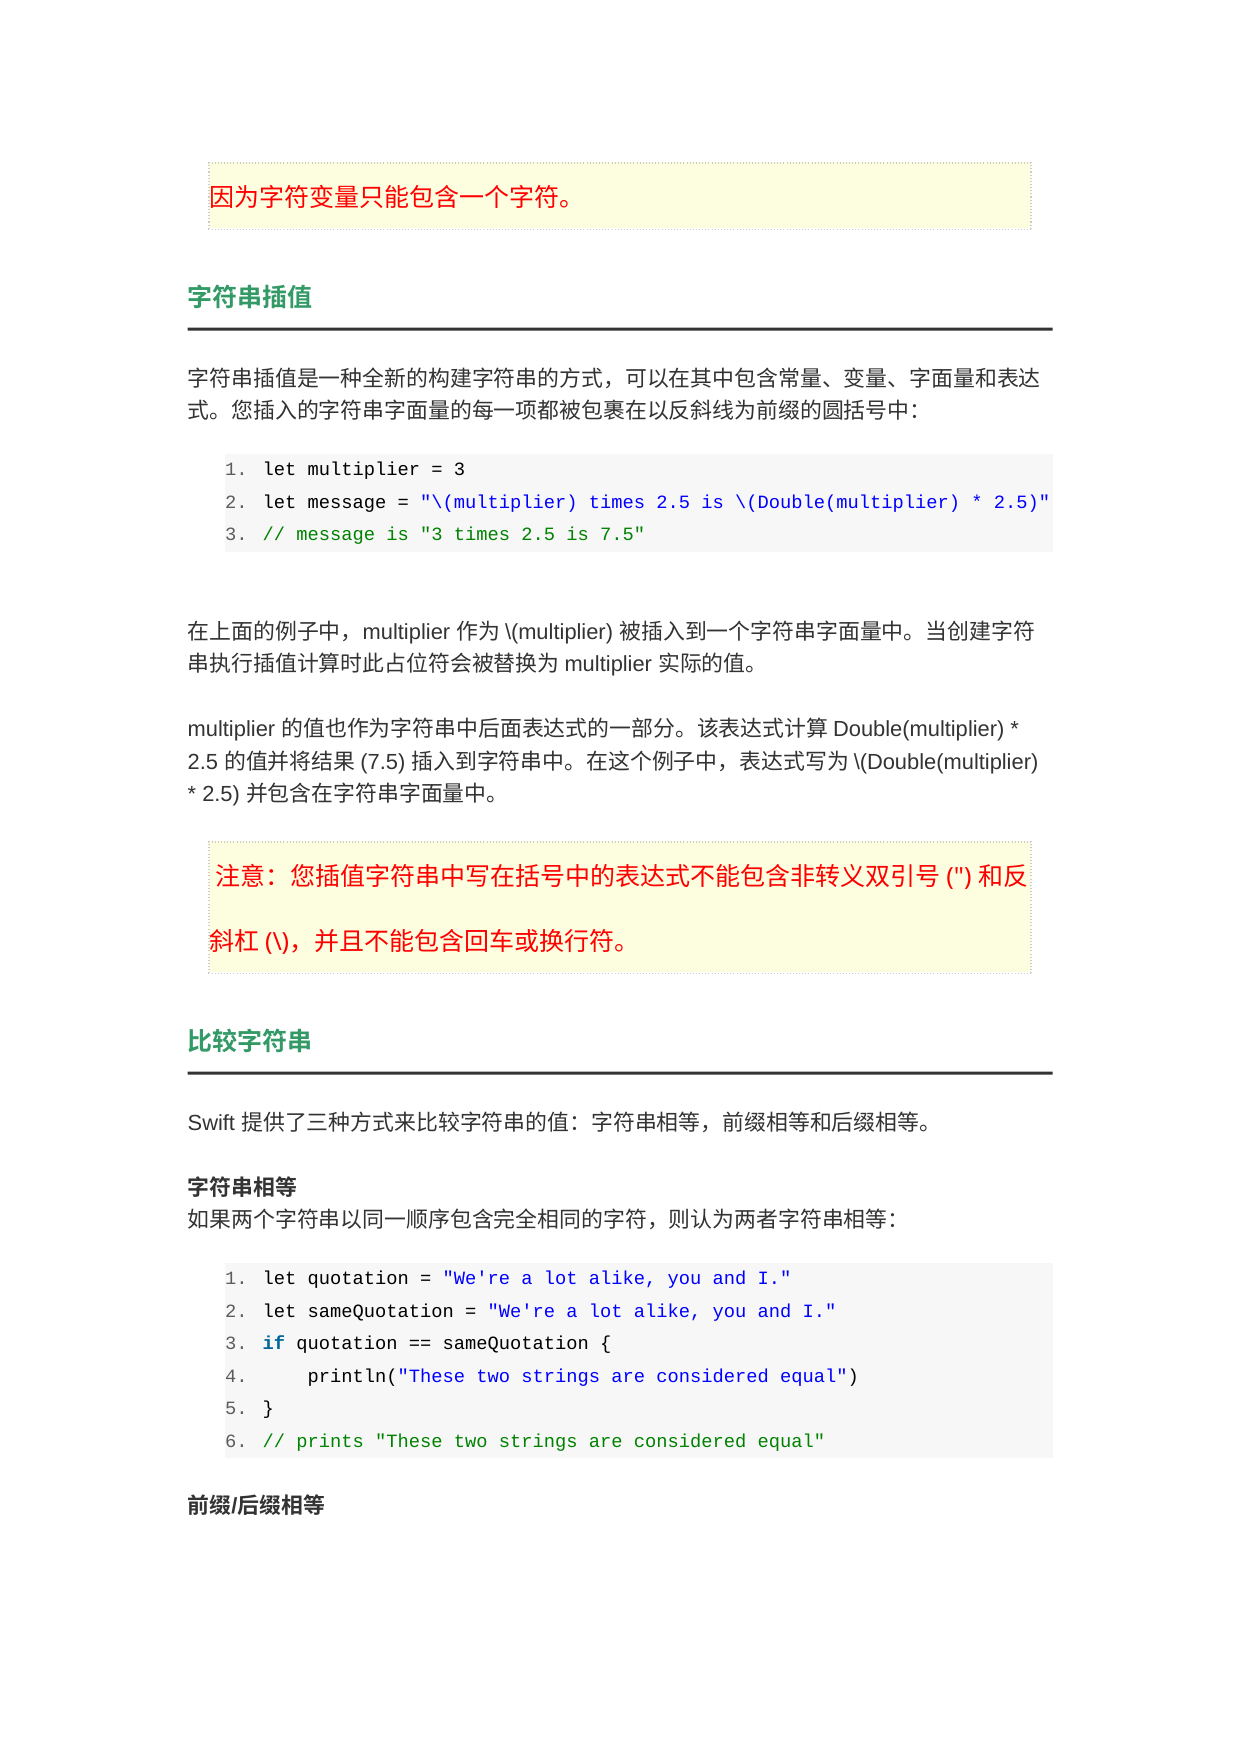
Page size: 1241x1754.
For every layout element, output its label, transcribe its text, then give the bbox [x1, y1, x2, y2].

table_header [209, 162, 1031, 228]
list let quotation = "We're a lot alike, you and I." [225, 1263, 1053, 1296]
list // message is "3 times 2.5 is 7.5" [225, 519, 1053, 552]
text 字符串插值是一种全新的构建字符串的方式，可以在其中包含常量、变量、字面量和表达式。您插入的字符串字面量的每一项都被包裹在以反斜线为前缀的圆括号中： [187, 360, 1053, 425]
text multiplier 的值也作为字符串中后面表达式的一部分。该表达式计算 Double(multiplier) * 2.5 的值并将结果 (7.5) 插入到字符串中。在这个例子中，表达式写为 \(Double(multiplier) * 2.5) 并包含在字符串字面量中。 [187, 711, 1053, 808]
text 如果两个字符串以同一顺序包含完全相同的字符，则认为两者字符串相等： [187, 1202, 1053, 1234]
text 字符串相等 [187, 1169, 1053, 1202]
text 字符串插值 [187, 263, 1053, 327]
list let multiplier = 3 [225, 454, 1053, 487]
list let sameQuotation = "We're a lot alike, you and I." [225, 1296, 1053, 1328]
table_header 注意：您插值字符串中写在括号中的表达式不能包含非转义双引号 (") 和反斜杠 (\)，并且不能包含回车或换行符。 [209, 841, 1031, 972]
list } [225, 1393, 1053, 1426]
text 比较字符串 [187, 1007, 1053, 1071]
list if quotation == sameQuotation { [225, 1328, 1053, 1361]
list // prints "These two strings are considered equal" [225, 1426, 1053, 1458]
text Swift 提供了三种方式来比较字符串的值：字符串相等，前缀相等和后缀相等。 [187, 1104, 1053, 1137]
text 前缀/后缀相等 [187, 1487, 1053, 1520]
list println("These two strings are considered equal") [225, 1361, 1053, 1393]
list let message = "\(multiplier) times 2.5 is \(Double(multiplier) * 2.5)" [225, 487, 1053, 519]
text 在上面的例子中，multiplier 作为 \(multiplier) 被插入到一个字符串字面量中。当创建字符串执行插值计算时此占位符会被替换为 multiplier 实际的值。 [187, 613, 1053, 678]
